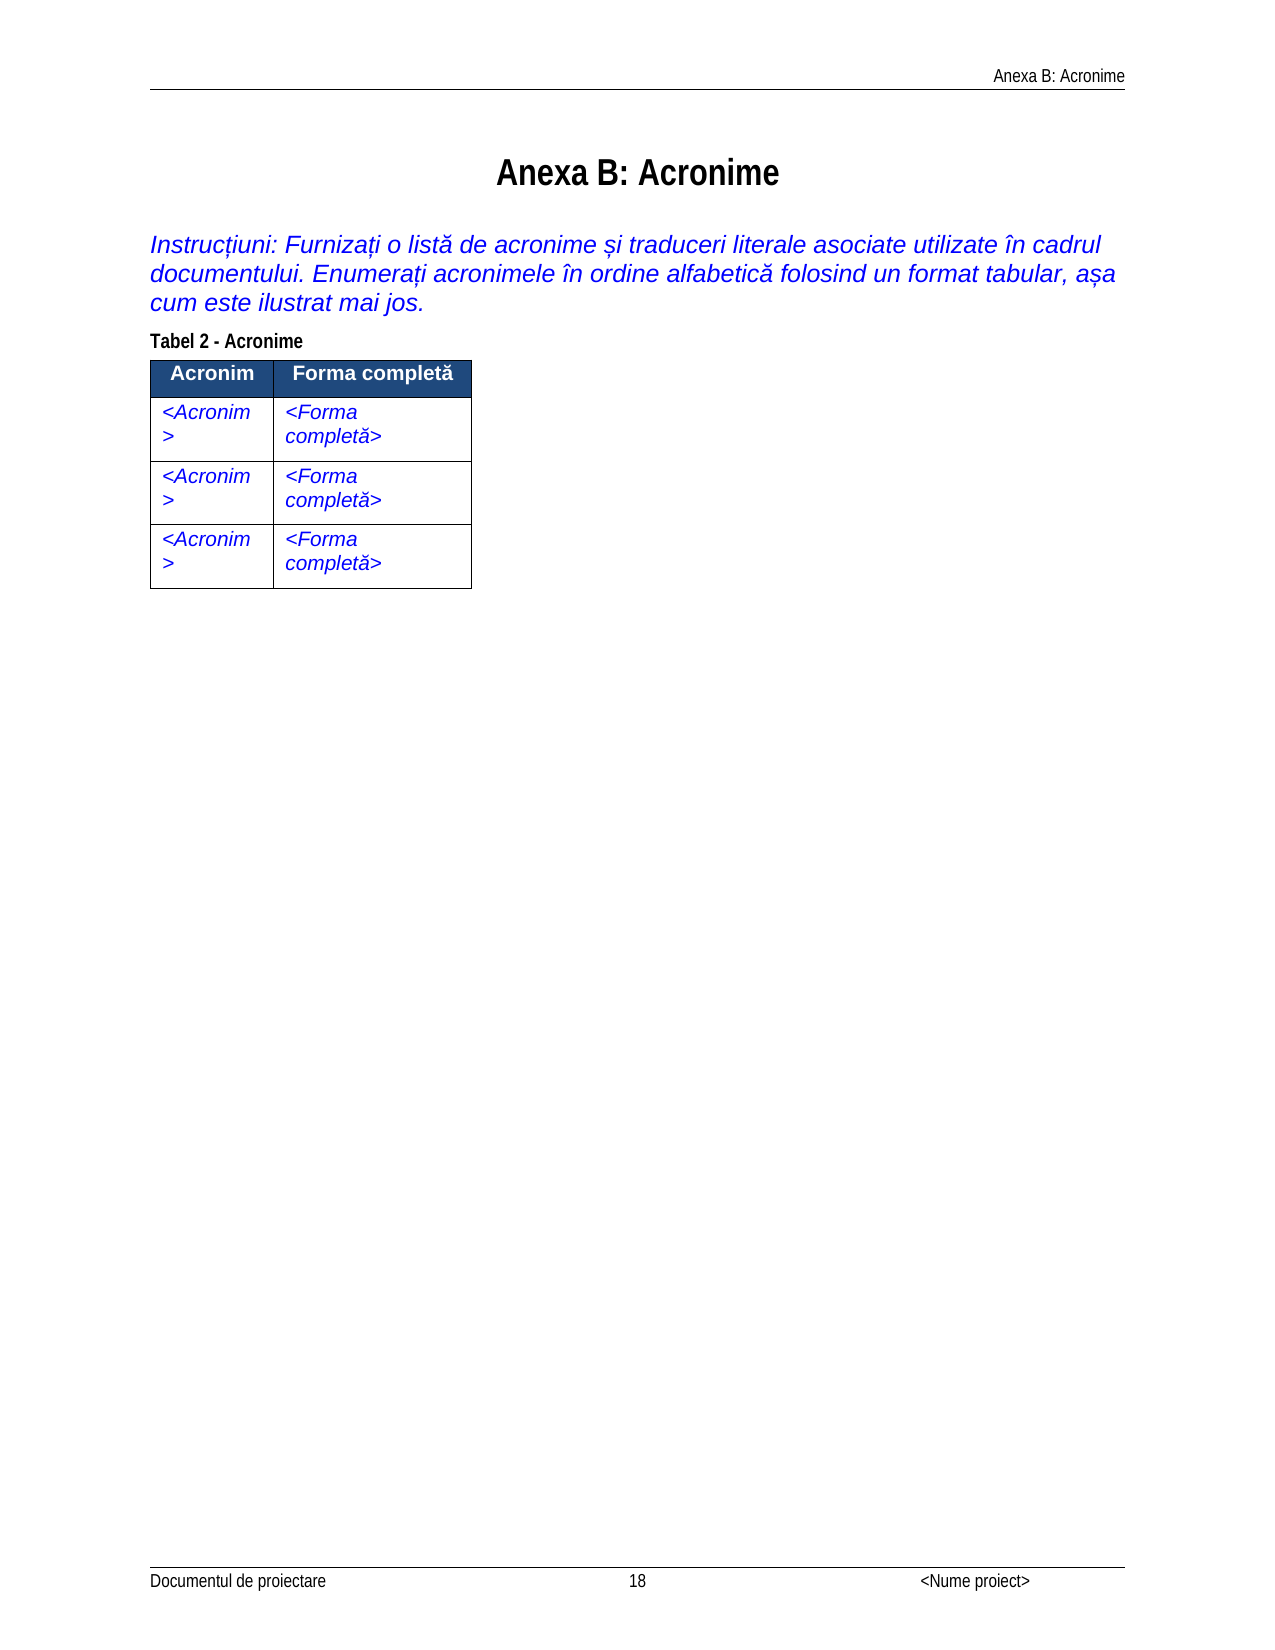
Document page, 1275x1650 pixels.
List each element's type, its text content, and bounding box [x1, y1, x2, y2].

table_cell <Forma completă> [274, 462, 471, 524]
table_header Acronim [151, 361, 273, 397]
text Tabel 2 - Acronime [150, 329, 1125, 353]
table_cell <Acronim> [151, 398, 273, 461]
table_cell <Acronim> [151, 525, 273, 588]
table_header Forma completă [274, 361, 471, 397]
subtitle Anexa B: Acronime [150, 150, 1125, 193]
table_cell <Forma completă> [274, 398, 471, 461]
text Instrucțiuni: Furnizați o listă de acronime și traduceri literale asociate utilizate în cadrul documentului. Enumerați acronimele în ordine alfabetică folosind un format tabular, așa cum este ilustrat mai jos. [150, 231, 1125, 317]
table_cell <Forma completă> [274, 525, 471, 588]
table_cell <Acronim> [151, 462, 273, 524]
